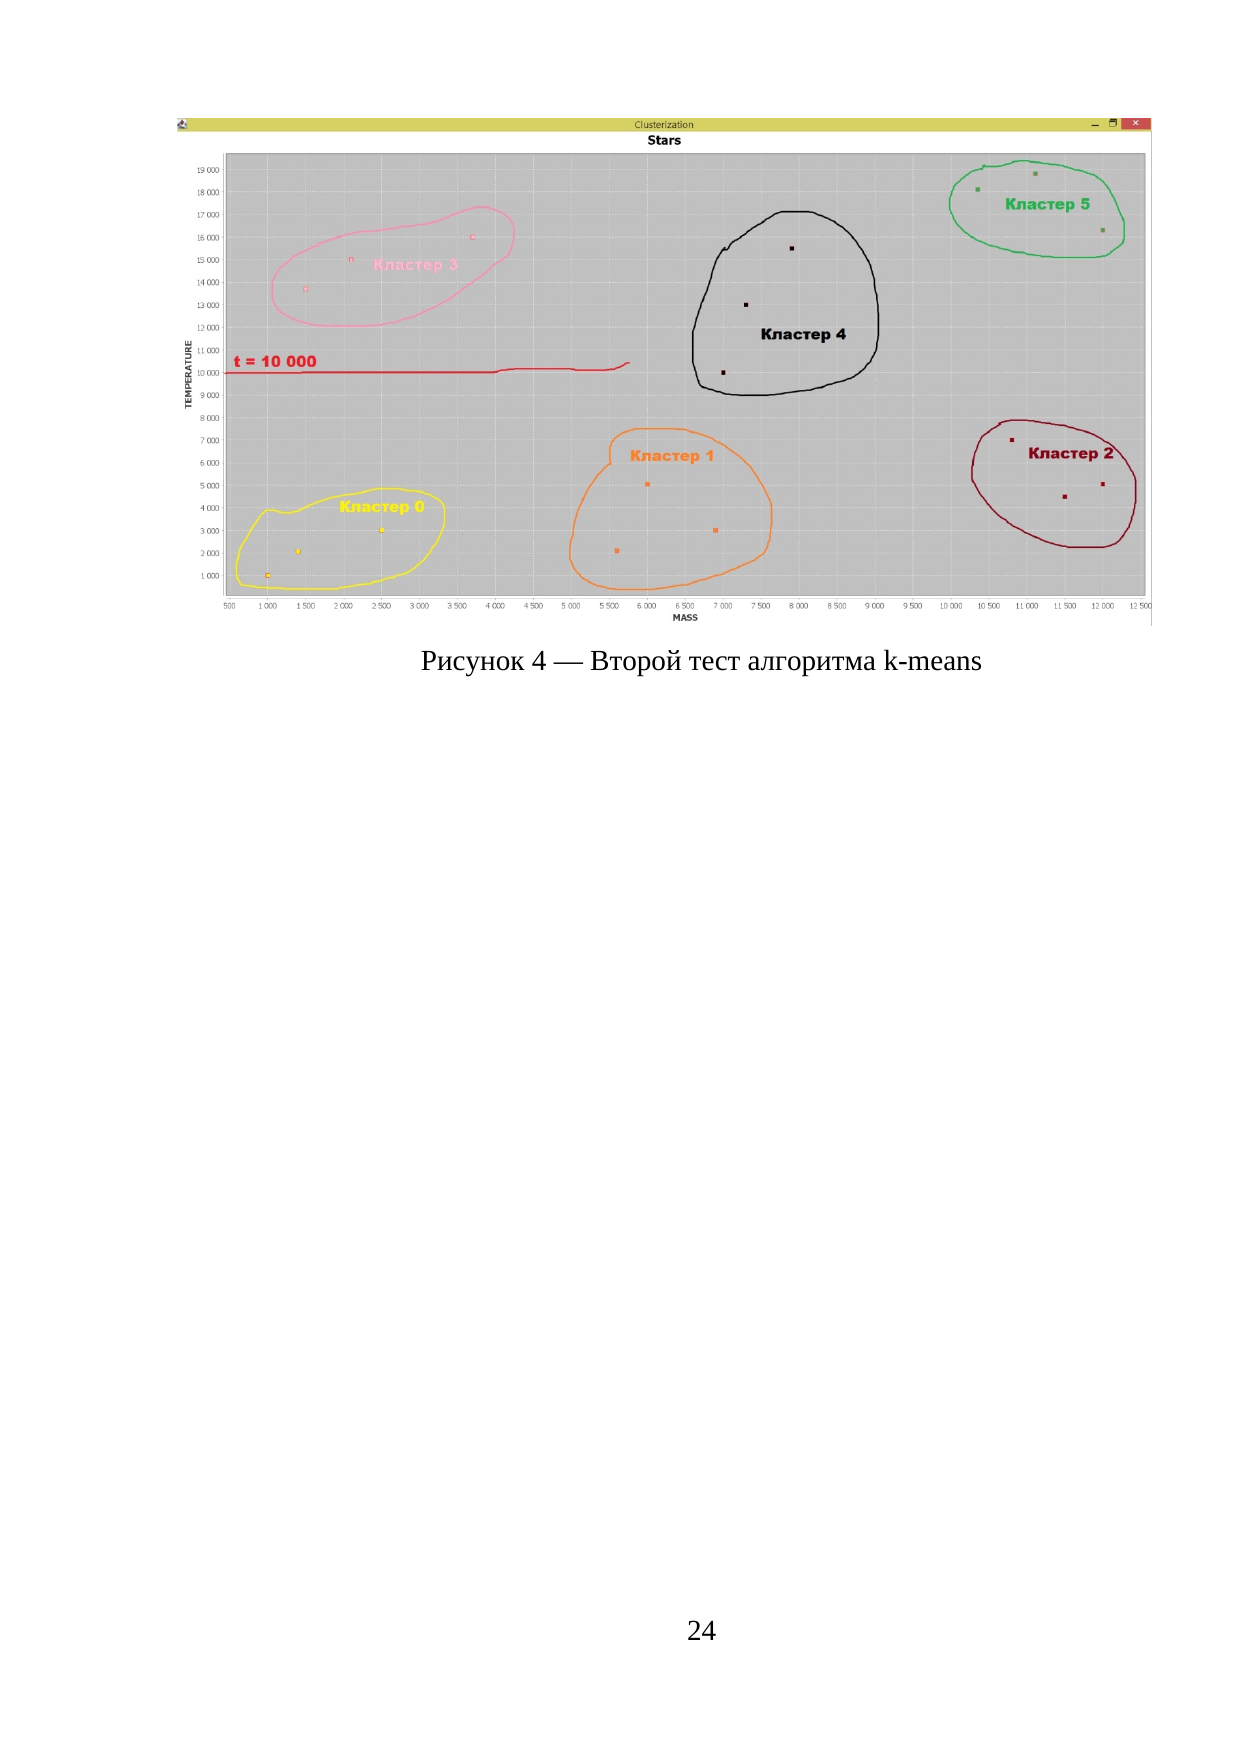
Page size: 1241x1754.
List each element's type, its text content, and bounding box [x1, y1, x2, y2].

text Рисунок 4 — Второй тест алгоритма k-means [177, 643, 1152, 676]
picture [177, 118, 1152, 626]
